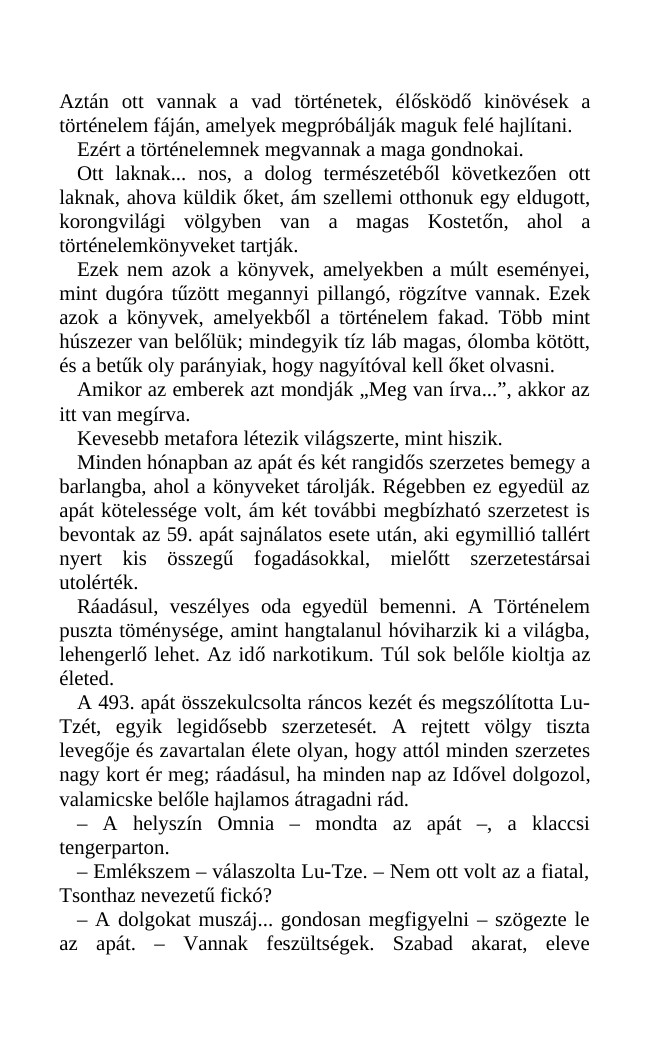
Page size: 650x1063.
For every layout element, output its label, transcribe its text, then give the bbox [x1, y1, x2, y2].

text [59, 89, 591, 137]
text – A helyszín Omnia – mondta az apát –, a klaccsi tengerparton. [59, 811, 591, 859]
text Ráadásul, veszélyes oda egyedül bemenni. A Történelem puszta töménysége, amint hangtalanul hóviharzik ki a világba, lehengerlő lehet. Az idő narkotikum. Túl sok belőle kioltja az életed. [59, 594, 591, 690]
text Minden hónapban az apát és két rangidős szerzetes bemegy a barlangba, ahol a könyveket tárolják. Régebben ez egyedül az apát kötelessége volt, ám két további megbízható szerzetest is bevontak az 59. apát sajnálatos esete után, aki egymillió tallért nyert kis összegű fogadásokkal, mielőtt szerzetestársai utolérték. [59, 449, 591, 594]
text Kevesebb metafora létezik világszerte, mint hiszik. [59, 426, 591, 449]
text Ott laknak... nos, a dolog természetéből következően ott laknak, ahova küldik őket, ám szellemi otthonuk egy eldugott, korongvilági völgyben van a magas Kostetőn, ahol a történelemkönyveket tartják. [59, 161, 591, 257]
text – Emlékszem – válaszolta Lu-Tze. – Nem ott volt az a fiatal, Tsonthaz nevezetű fickó? [59, 859, 591, 907]
text Ezért a történelemnek megvannak a maga gondnokai. [59, 137, 591, 161]
text Ezek nem azok a könyvek, amelyekben a múlt eseményei, mint dugóra tűzött megannyi pillangó, rögzítve vannak. Ezek azok a könyvek, amelyekből a történelem fakad. Több mint húszezer van belőlük; mindegyik tíz láb magas, ólomba kötött, és a betűk oly parányiak, hogy nagyítóval kell őket olvasni. [59, 257, 591, 377]
text A 493. apát összekulcsolta ráncos kezét és megszólította Lu-Tzét, egyik legidősebb szerzetesét. A rejtett völgy tiszta levegője és zavartalan élete olyan, hogy attól minden szerzetes nagy kort ér meg; ráadásul, ha minden nap az Idővel dolgozol, valamicske belőle hajlamos átragadni rád. [59, 690, 591, 811]
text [59, 907, 591, 955]
text Amikor az emberek azt mondják „Meg van írva...”, akkor az itt van megírva. [59, 377, 591, 426]
